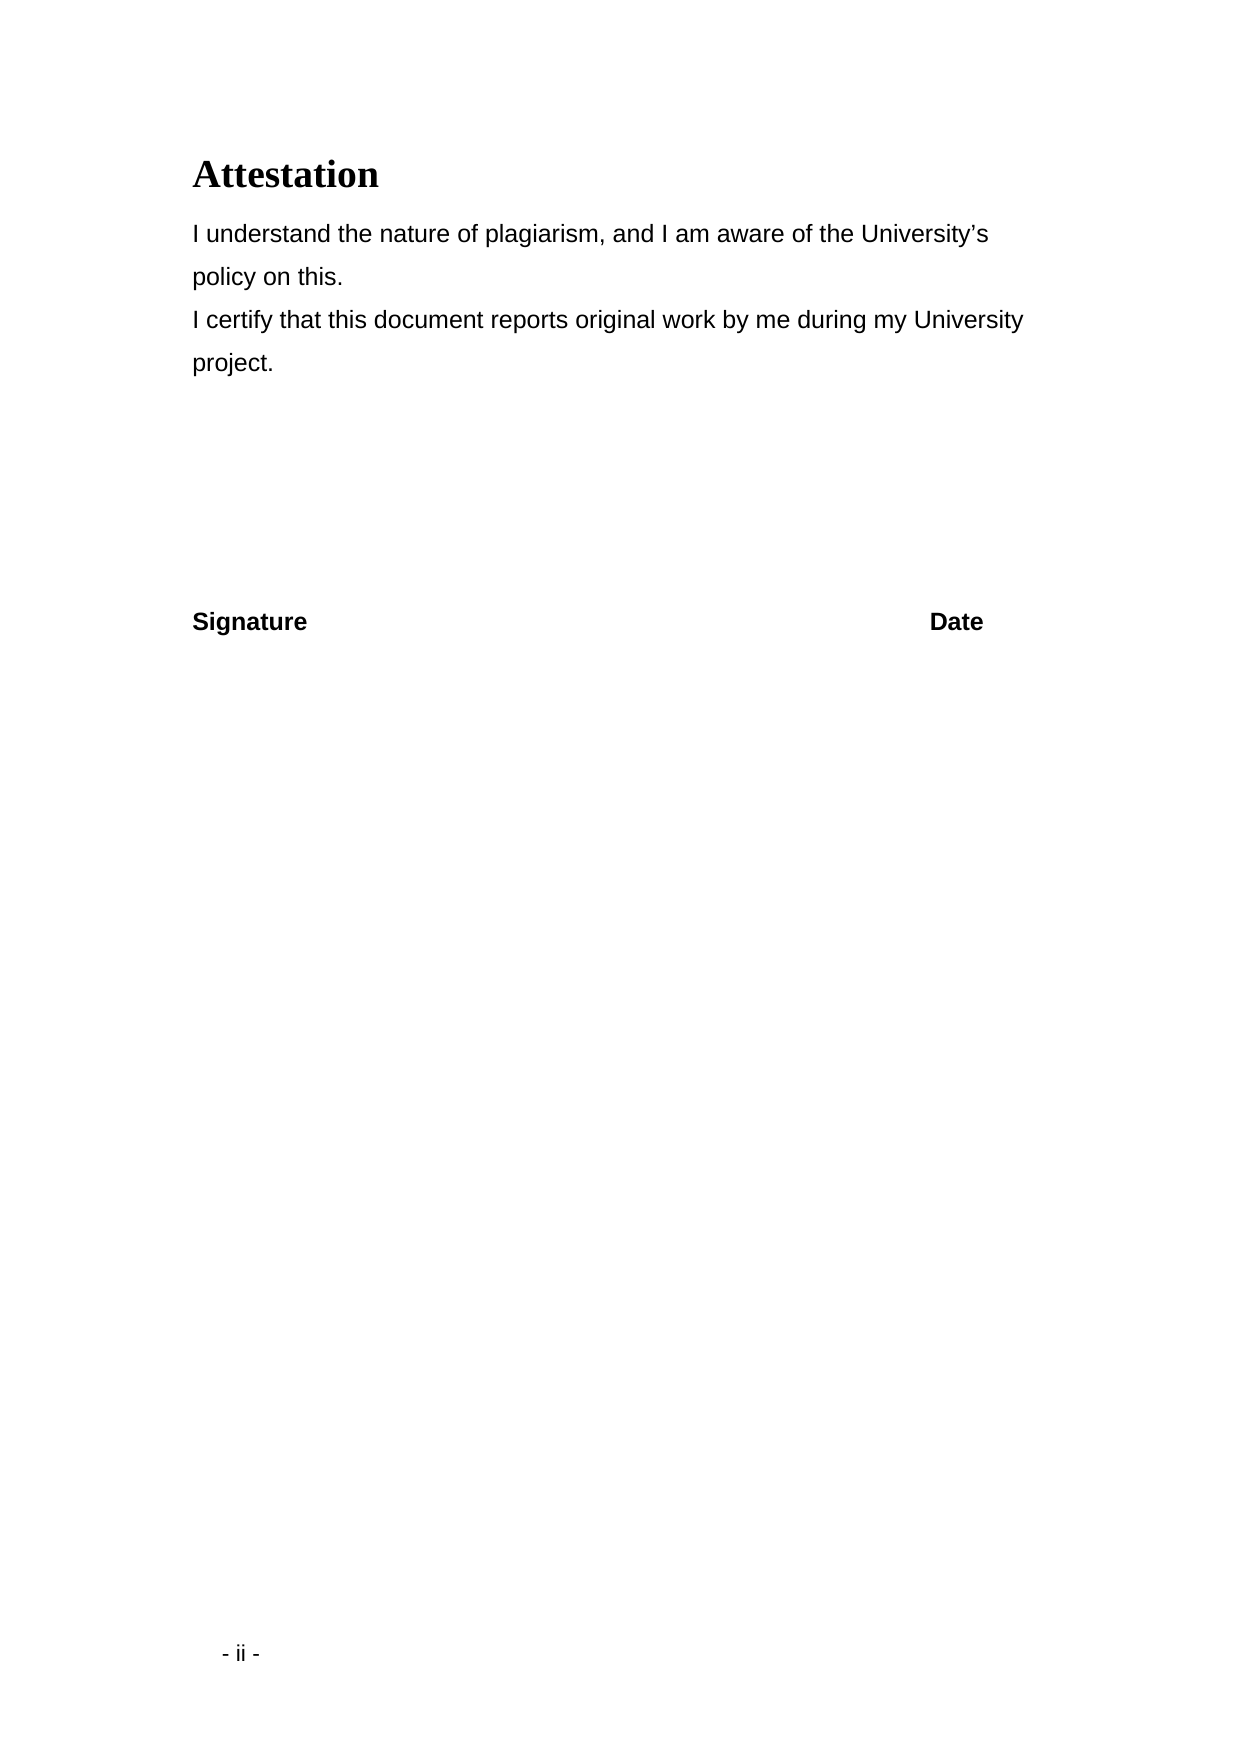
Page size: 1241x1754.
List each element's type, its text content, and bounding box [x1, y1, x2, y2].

text I understand the nature of plagiarism, and I am aware of the University’s [192, 219, 1048, 247]
text policy on this. [192, 262, 1048, 291]
text I certify that this document reports original work by me during my University project. [192, 305, 1048, 377]
subtitle Attestation [192, 150, 1048, 196]
text Signature Date [192, 607, 1048, 636]
